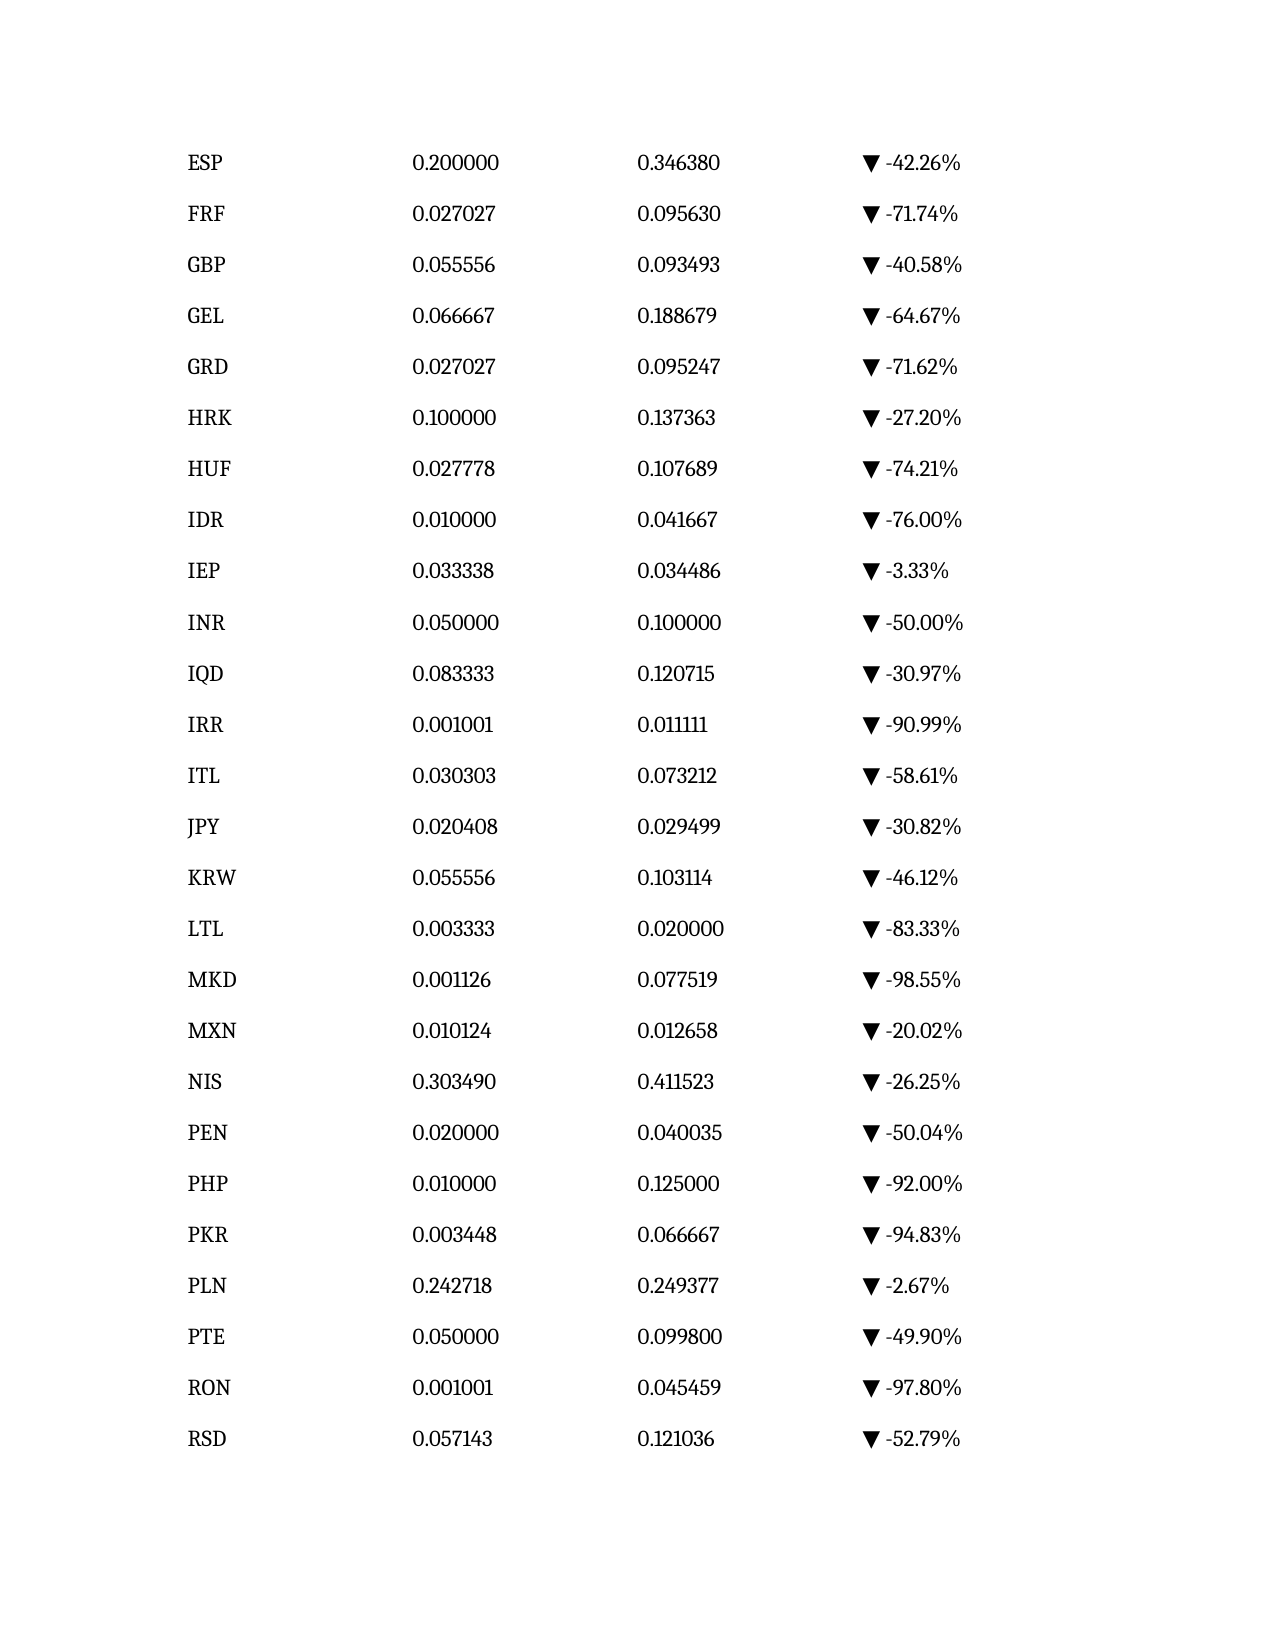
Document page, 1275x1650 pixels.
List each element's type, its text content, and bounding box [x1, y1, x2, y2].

table_cell 0.103114 [626, 865, 851, 916]
table_cell 0.411523 [626, 1069, 851, 1120]
table_cell GRD [176, 354, 401, 405]
table_cell ▼ -50.00% [851, 609, 1076, 660]
table_cell PEN [176, 1120, 401, 1171]
table_cell ▼ -94.83% [851, 1222, 1076, 1273]
table_cell RSD [176, 1426, 401, 1477]
table_cell FRF [176, 201, 401, 252]
table_cell GEL [176, 303, 401, 354]
table_cell 0.346380 [626, 150, 851, 201]
table_cell 0.077519 [626, 967, 851, 1018]
table_cell ▼ -42.26% [851, 150, 1076, 201]
table_cell 0.125000 [626, 1171, 851, 1222]
table_cell 0.020000 [626, 916, 851, 967]
table_cell PKR [176, 1222, 401, 1273]
table_cell ▼ -27.20% [851, 405, 1076, 456]
table_cell LTL [176, 916, 401, 967]
table_cell 0.027027 [401, 201, 626, 252]
table_cell 0.073212 [626, 763, 851, 813]
table_cell MXN [176, 1018, 401, 1069]
table_cell 0.095630 [626, 201, 851, 252]
table_cell ▼ -58.61% [851, 763, 1076, 813]
table_cell ▼ -50.04% [851, 1120, 1076, 1171]
table_cell 0.001001 [401, 711, 626, 762]
table_cell ▼ -97.80% [851, 1375, 1076, 1426]
table_cell HUF [176, 456, 401, 507]
table_cell ▼ -49.90% [851, 1324, 1076, 1375]
table_cell 0.303490 [401, 1069, 626, 1120]
table_cell 0.100000 [401, 405, 626, 456]
table_cell 0.057143 [401, 1426, 626, 1477]
table_cell IDR [176, 507, 401, 558]
table_cell ▼ -30.82% [851, 814, 1076, 864]
table_cell 0.040035 [626, 1120, 851, 1171]
table_cell 0.011111 [626, 711, 851, 762]
table_cell ▼ -74.21% [851, 456, 1076, 507]
table_cell ▼ -20.02% [851, 1018, 1076, 1069]
table_cell MKD [176, 967, 401, 1018]
table_cell 0.188679 [626, 303, 851, 354]
table_cell ▼ -90.99% [851, 711, 1076, 762]
table_cell ▼ -30.97% [851, 660, 1076, 711]
table_cell 0.010124 [401, 1018, 626, 1069]
table_cell ▼ -2.67% [851, 1273, 1076, 1324]
table_cell 0.041667 [626, 507, 851, 558]
table_cell 0.249377 [626, 1273, 851, 1324]
table_cell ▼ -83.33% [851, 916, 1076, 967]
table_cell 0.137363 [626, 405, 851, 456]
table_cell 0.010000 [401, 1171, 626, 1222]
table_cell ITL [176, 763, 401, 813]
table_cell 0.200000 [401, 150, 626, 201]
table_cell ▼ -71.74% [851, 201, 1076, 252]
table_cell 0.034486 [626, 558, 851, 609]
table_cell HRK [176, 405, 401, 456]
table_cell 0.010000 [401, 507, 626, 558]
table_cell 0.020000 [401, 1120, 626, 1171]
table_cell PLN [176, 1273, 401, 1324]
table_cell ▼ -64.67% [851, 303, 1076, 354]
table_cell 0.020408 [401, 814, 626, 864]
table_cell 0.029499 [626, 814, 851, 864]
table_cell INR [176, 609, 401, 660]
table_cell 0.066667 [626, 1222, 851, 1273]
table_cell GBP [176, 252, 401, 303]
table_cell ▼ -71.62% [851, 354, 1076, 405]
table_cell 0.055556 [401, 252, 626, 303]
table_cell 0.120715 [626, 660, 851, 711]
table_cell 0.050000 [401, 609, 626, 660]
table_cell 0.012658 [626, 1018, 851, 1069]
table_cell 0.121036 [626, 1426, 851, 1477]
table_cell 0.033338 [401, 558, 626, 609]
table_cell ▼ -52.79% [851, 1426, 1076, 1477]
table_cell 0.093493 [626, 252, 851, 303]
table_cell 0.027778 [401, 456, 626, 507]
table_cell ▼ -76.00% [851, 507, 1076, 558]
table_cell ▼ -3.33% [851, 558, 1076, 609]
table_cell PHP [176, 1171, 401, 1222]
table_cell ▼ -46.12% [851, 865, 1076, 916]
table_cell IRR [176, 711, 401, 762]
table_cell 0.095247 [626, 354, 851, 405]
table_cell ESP [176, 150, 401, 201]
table_cell 0.107689 [626, 456, 851, 507]
table_cell JPY [176, 814, 401, 864]
table_cell 0.100000 [626, 609, 851, 660]
table_cell 0.001001 [401, 1375, 626, 1426]
table_cell ▼ -26.25% [851, 1069, 1076, 1120]
table_cell 0.050000 [401, 1324, 626, 1375]
table_cell 0.083333 [401, 660, 626, 711]
table_cell 0.066667 [401, 303, 626, 354]
table_cell IQD [176, 660, 401, 711]
table_cell ▼ -92.00% [851, 1171, 1076, 1222]
table_cell 0.027027 [401, 354, 626, 405]
table_cell 0.055556 [401, 865, 626, 916]
table_cell RON [176, 1375, 401, 1426]
table_cell 0.045459 [626, 1375, 851, 1426]
table_cell IEP [176, 558, 401, 609]
table_cell KRW [176, 865, 401, 916]
table_cell ▼ -40.58% [851, 252, 1076, 303]
table_cell 0.003333 [401, 916, 626, 967]
table_cell 0.001126 [401, 967, 626, 1018]
table_cell PTE [176, 1324, 401, 1375]
table_cell 0.030303 [401, 763, 626, 813]
table_cell 0.242718 [401, 1273, 626, 1324]
table_cell 0.003448 [401, 1222, 626, 1273]
table_cell ▼ -98.55% [851, 967, 1076, 1018]
table_cell 0.099800 [626, 1324, 851, 1375]
table_cell NIS [176, 1069, 401, 1120]
